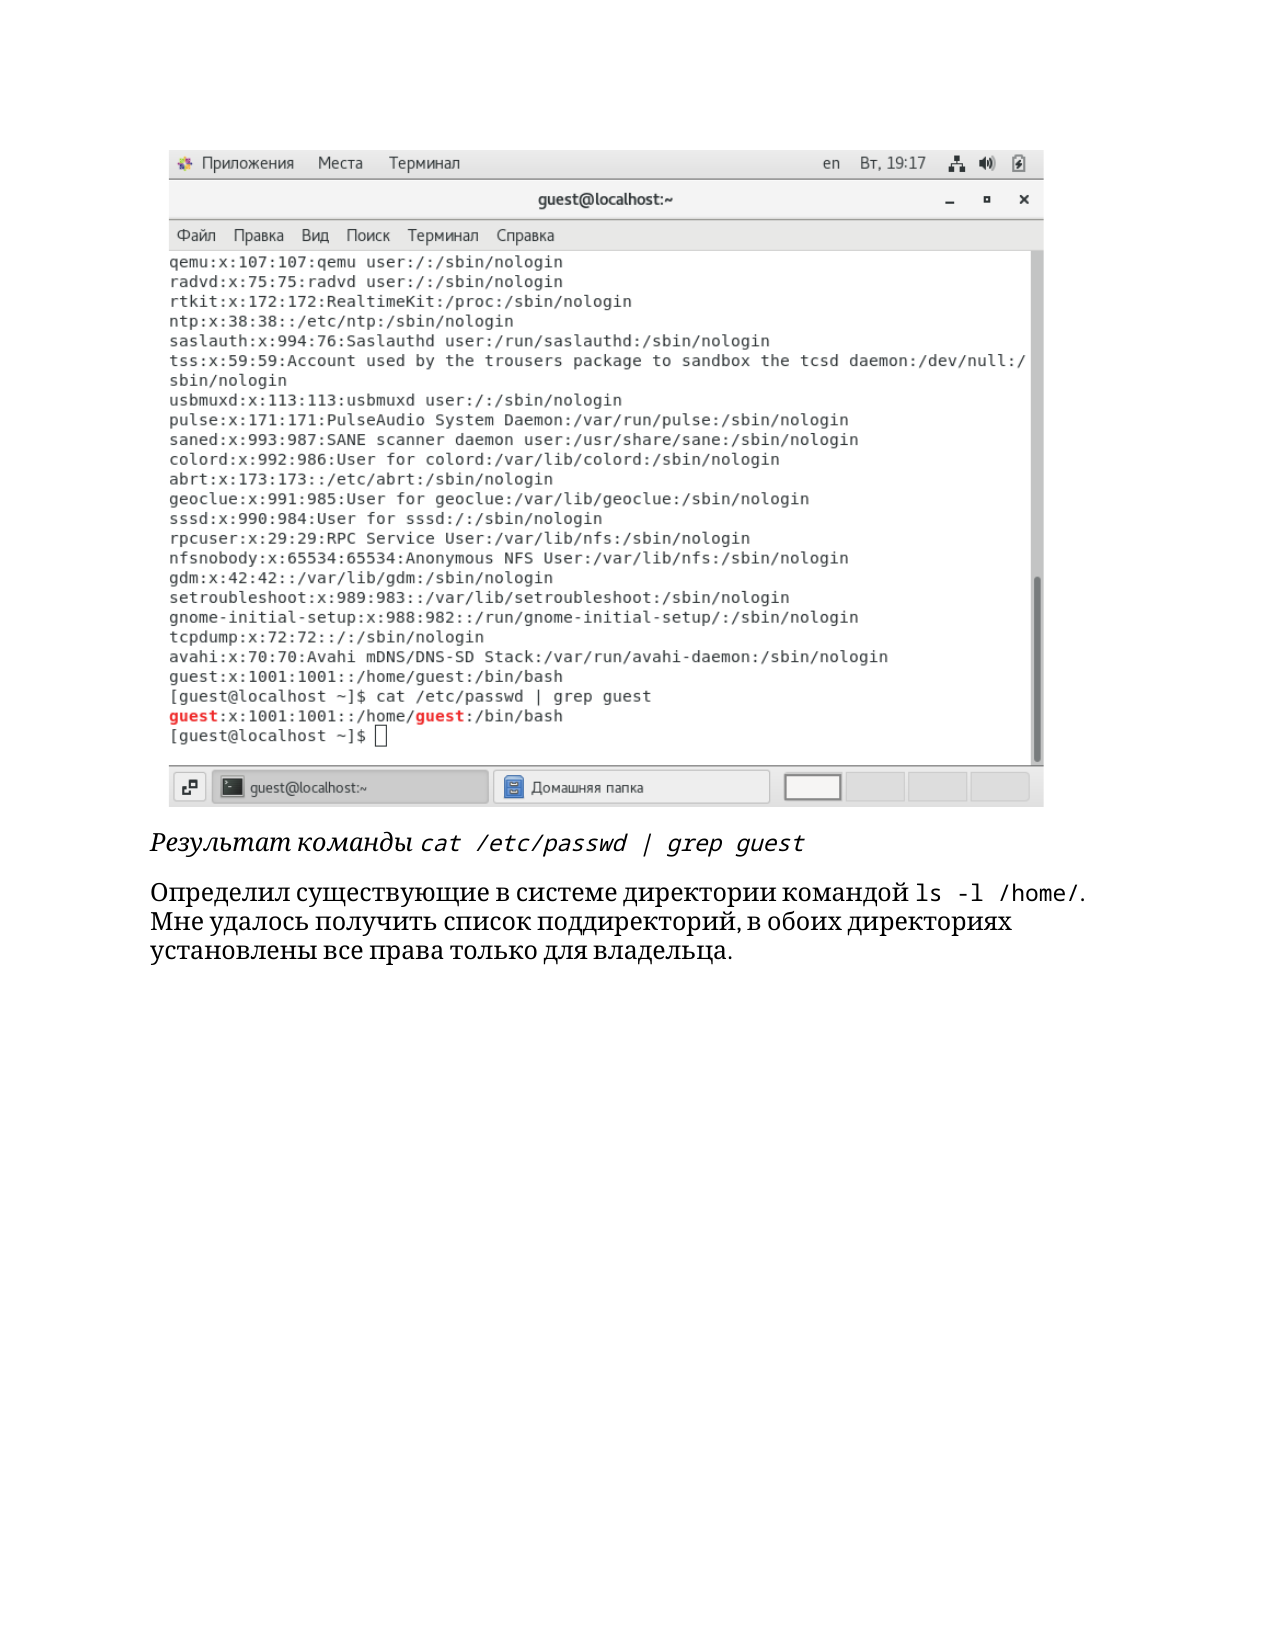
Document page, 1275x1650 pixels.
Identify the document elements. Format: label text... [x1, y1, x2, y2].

text Результат команды cat /etc/passwd | grep guest [150, 827, 1125, 858]
text Определил существующие в системе директории командой ls -l /home/. Мне удалось получить список поддиректорий, в обоих директориях установлены все права только для владельца. [150, 877, 1125, 966]
picture [168, 150, 1044, 807]
